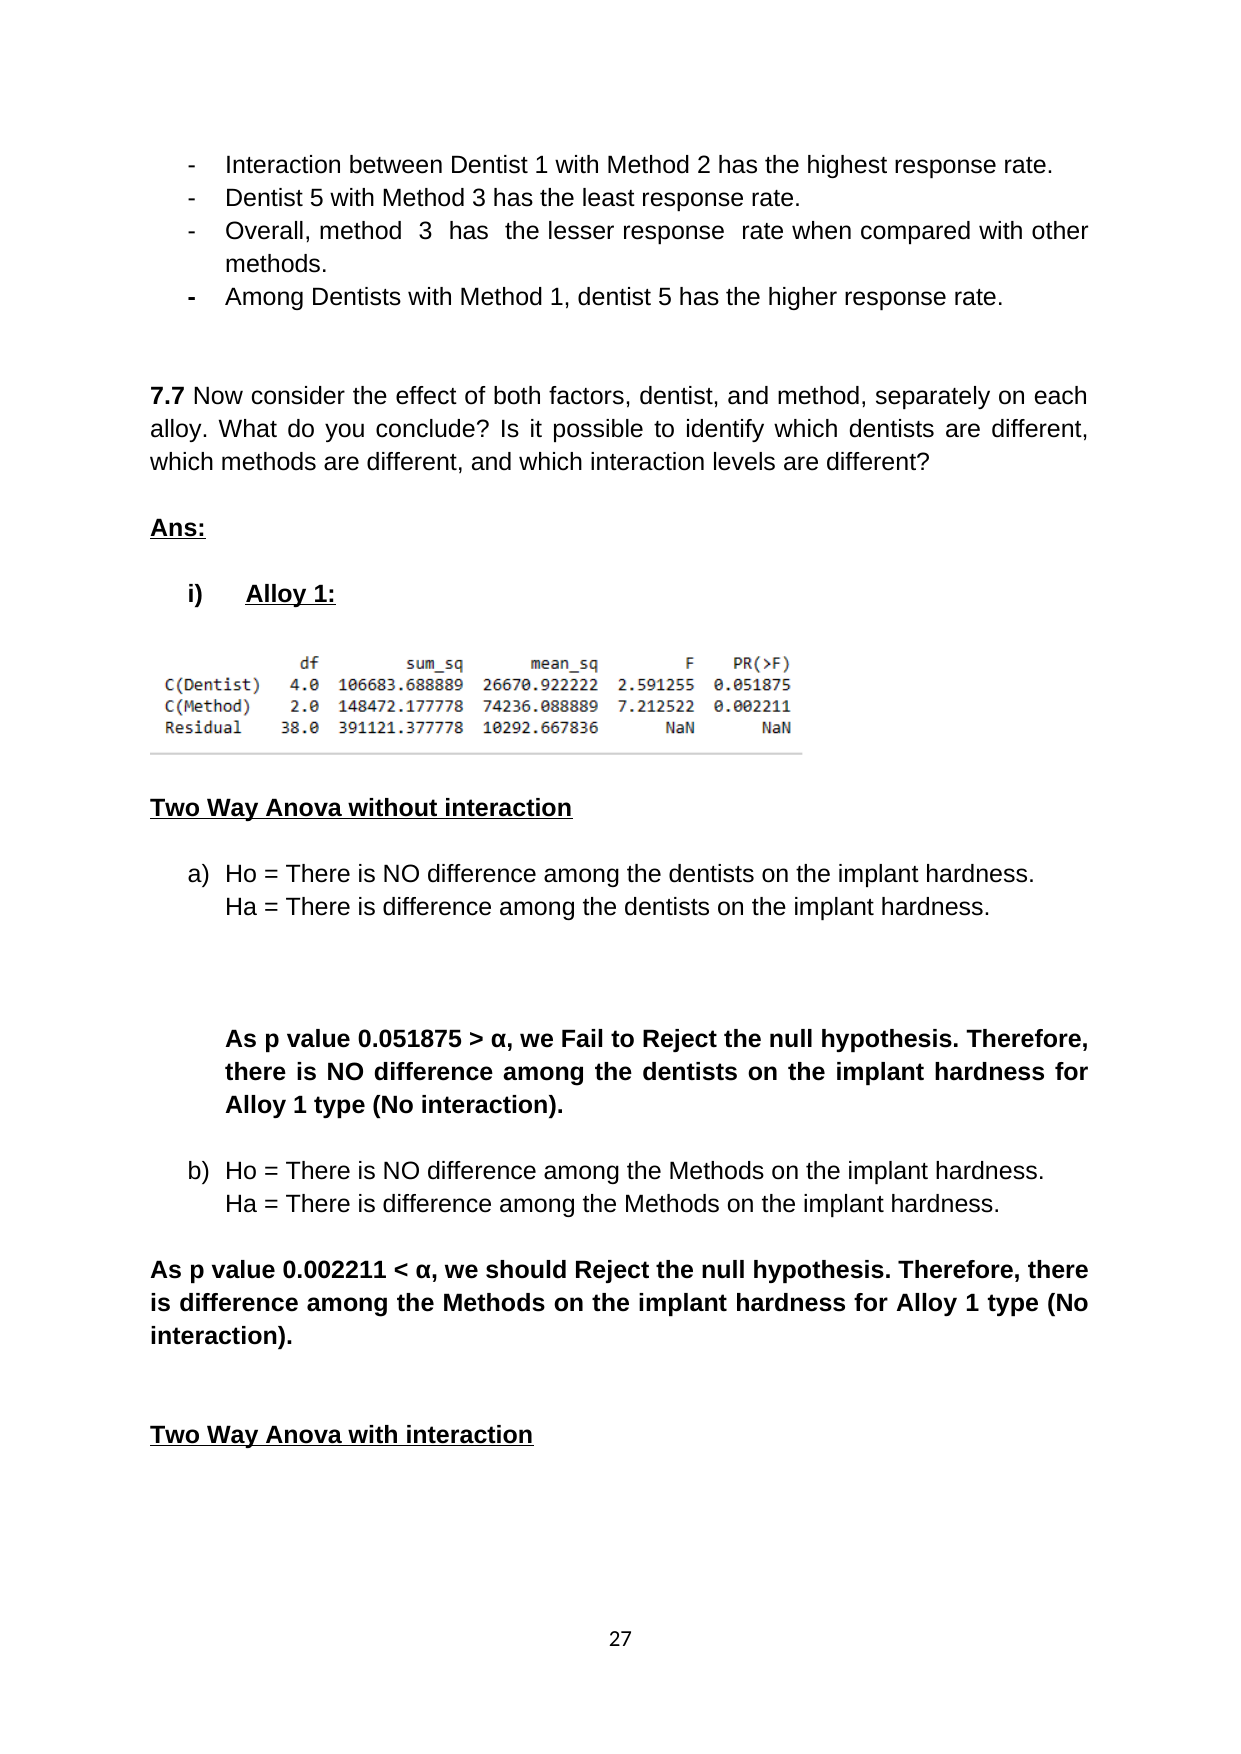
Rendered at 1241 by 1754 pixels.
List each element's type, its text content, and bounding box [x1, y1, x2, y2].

list Ha = There is difference among the Methods on the implant hardness. [225, 1189, 1090, 1217]
list As p value 0.051875 > α, we Fail to Reject the null hypothesis. Therefore, there is NO difference among the dentists on the implant hardness for Alloy 1 type (No interaction). [225, 1024, 1090, 1118]
text Two Way Anova with interaction [150, 1420, 1090, 1449]
list Alloy 1: [187, 579, 1090, 608]
text Ans: [150, 513, 1090, 542]
picture [150, 645, 803, 756]
text Two Way Anova without interaction [150, 792, 1090, 821]
text As p value 0.002211 < α, we should Reject the null hypothesis. Therefore, there is difference among the Methods on the implant hardness for Alloy 1 type (No interaction). [150, 1255, 1090, 1349]
list Interaction between Dentist 1 with Method 2 has the highest response rate. [187, 150, 1090, 179]
list Overall, method 3 has the lesser response rate when compared with other methods. [187, 216, 1090, 278]
list Ha = There is difference among the dentists on the implant hardness. [225, 892, 1090, 920]
list Ho = There is NO difference among the dentists on the implant hardness. [187, 858, 1090, 887]
text 7.7 Now consider the effect of both factors, dentist, and method, separately on each alloy. What do you conclude? Is it possible to identify which dentists are different, which methods are different, and which interaction levels are different? [150, 381, 1090, 476]
list Ho = There is NO difference among the Methods on the implant hardness. [187, 1156, 1090, 1184]
list Among Dentists with Method 1, dentist 5 has the higher response rate. [187, 282, 1090, 311]
list Dentist 5 with Method 3 has the least response rate. [187, 183, 1090, 212]
